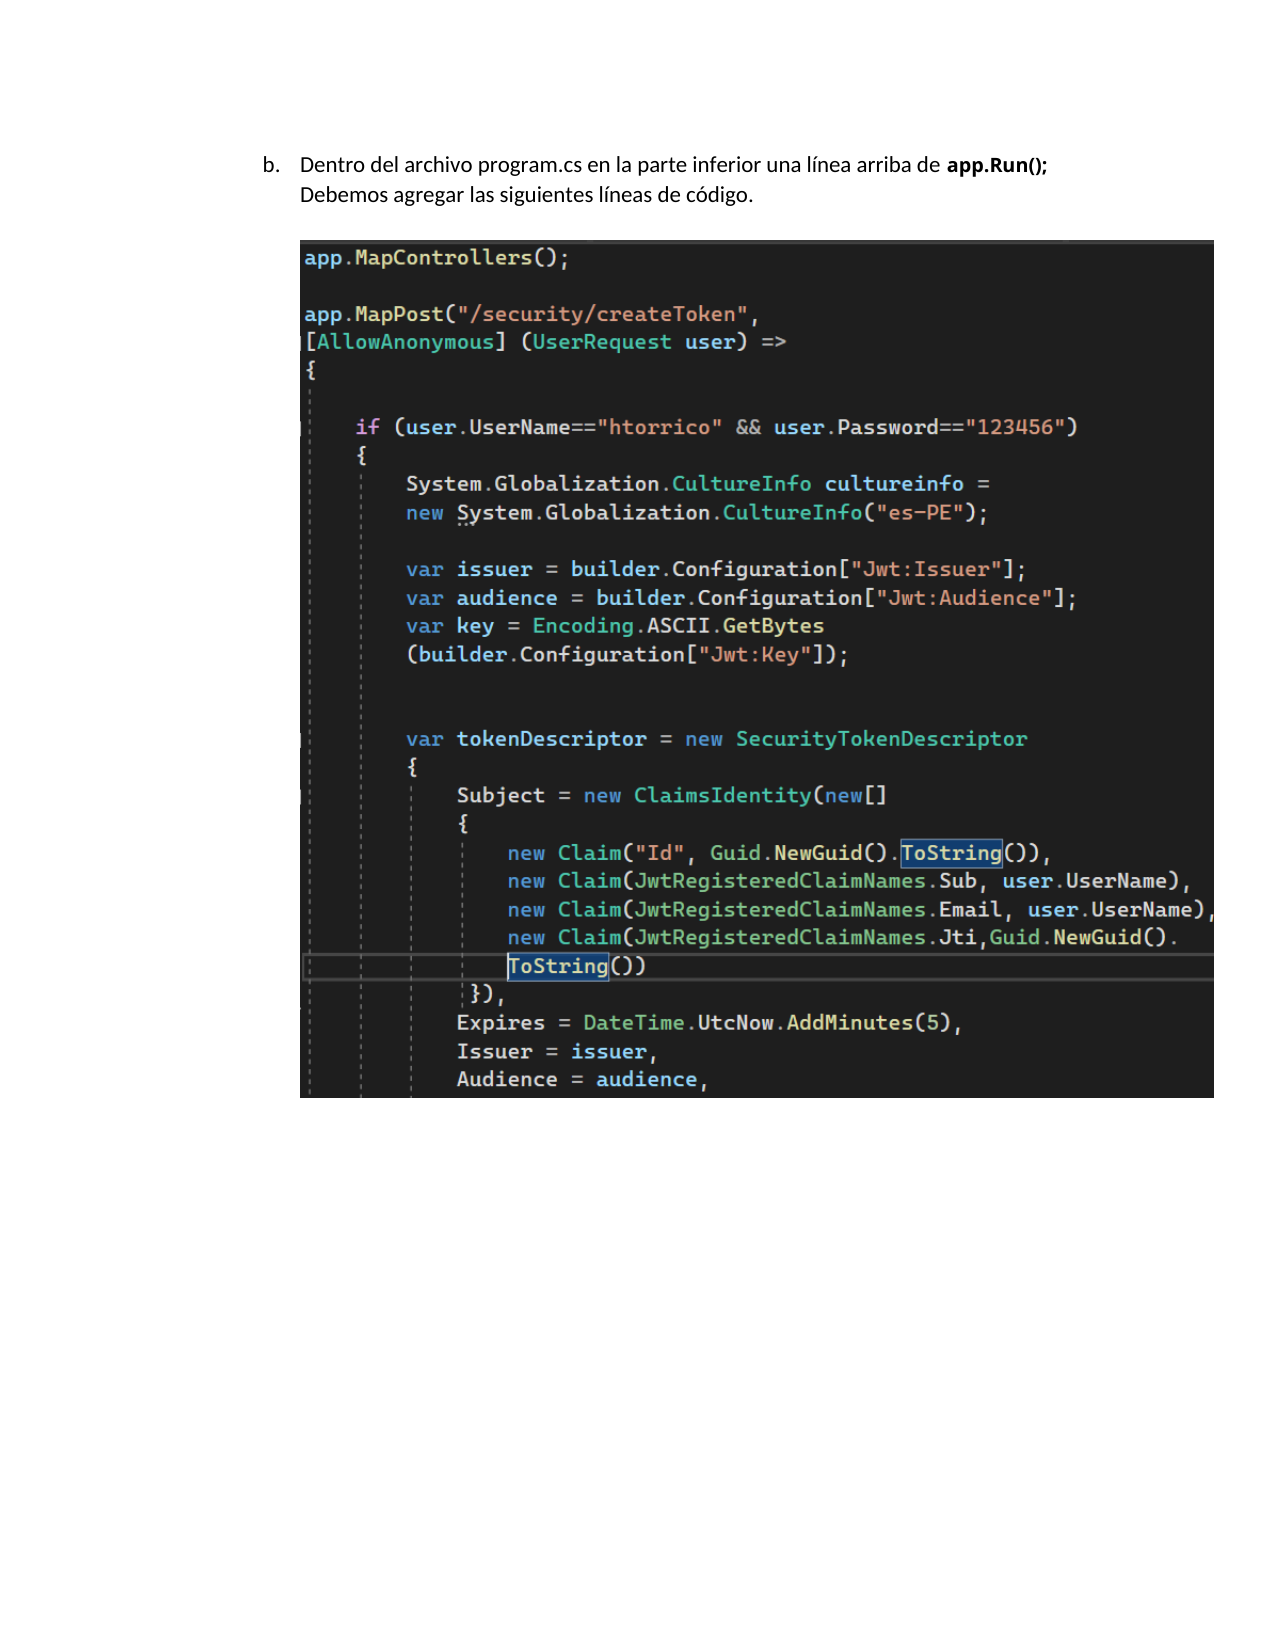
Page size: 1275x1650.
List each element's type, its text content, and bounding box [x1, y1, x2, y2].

list Debemos agregar las siguientes líneas de código. [300, 180, 1125, 208]
picture [300, 240, 1214, 1098]
list Dentro del archivo program.cs en la parte inferior una línea arriba de app.Run(); [262, 150, 1125, 178]
